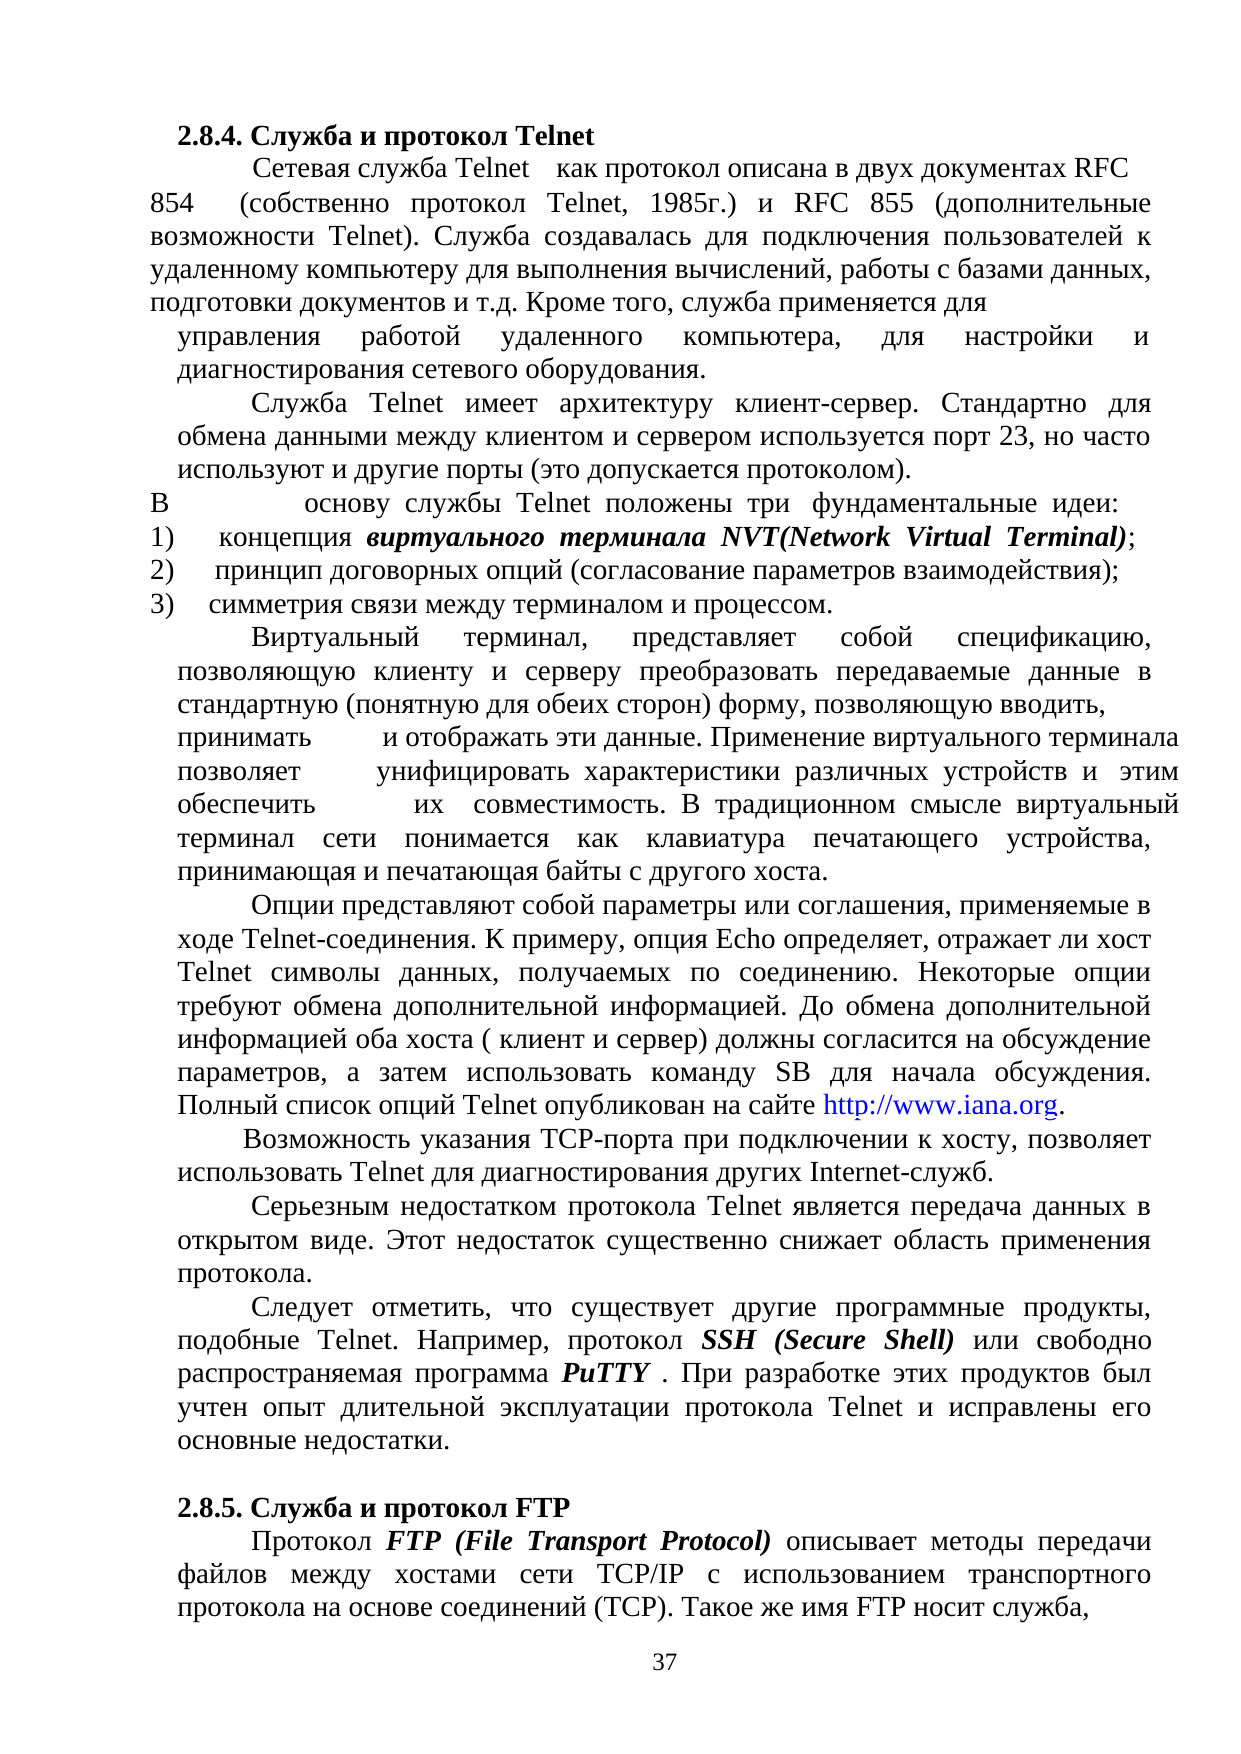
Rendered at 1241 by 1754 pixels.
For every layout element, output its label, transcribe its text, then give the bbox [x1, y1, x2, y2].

text Следует отметить, что существует другие программные продукты, подобные Telnet. Например, протокол SSH (Secure Shell) или свободно распространяемая программа PuTTY . При разработке этих продуктов был учтен опыт длительной эксплуатации протокола Telnet и исправлены его основные недостатки. [177, 1289, 1152, 1456]
table_cell позволяет [177, 753, 322, 786]
list принцип договорных опций (согласование параметров взаимодействия); [150, 552, 1152, 586]
text 2.8.5. Служба и протокол FTP [177, 1490, 1152, 1523]
text Серьезным недостатком протокола Telnet является передача данных в открытом виде. Этот недостаток существенно снижает область применения протокола. [177, 1189, 1152, 1288]
text Служба Telnet имеет архитектуру клиент-сервер. Стандартно для обмена данными между клиентом и сервером используется порт 23, но часто используют и другие порты (это допускается протоколом). [177, 386, 1152, 485]
list (собственно протокол Telnet, 1985г.) и RFC 855 (дополнительные возможности Telnet). Служба создавалась для подключения пользователей к удаленному компьютеру для выполнения вычислений, работы с базами данных, подготовки документов и т.д. Кроме того, служба применяется для [150, 186, 1152, 317]
list симметрия связи между терминалом и процессом. [150, 586, 1152, 619]
text Сетевая служба Telnet как протокол описана в двух документах RFC [252, 151, 1152, 184]
text терминал сети понимается как клавиатура печатающего устройства, принимающая и печатающая байты с другого хоста. [177, 822, 1152, 887]
text управления работой удаленного компьютера, для настройки и диагностирования сетевого оборудования. [177, 319, 1150, 385]
text 37 [150, 1647, 1179, 1676]
list концепция виртуального терминала NVT(Network Virtual Terminal); [150, 519, 1152, 552]
table_cell унифицировать характеристики различных устройств и этим [322, 753, 1179, 786]
table_cell обеспечить [177, 786, 322, 820]
text 2.8.4. Служба и протокол Telnet [177, 118, 1152, 151]
table_cell их совместимость. В традиционном смысле виртуальный [322, 786, 1179, 820]
text Протокол FTP (File Transport Protocol) описывает методы передачи файлов между хостами сети TCP/IP c использованием транспортного протокола на основе соединений (TCP). Такое же имя FTP носит служба, [177, 1524, 1152, 1623]
text Виртуальный терминал, представляет собой спецификацию, позволяющую клиенту и серверу преобразовать передаваемые данные в стандартную (понятную для обеих сторон) форму, позволяющую вводить, [177, 621, 1152, 719]
text Опции представляют собой параметры или соглашения, применяемые в ходе Telnet-соединения. К примеру, опция Echo определяет, отражает ли хост Telnet символы данных, получаемых по соединению. Некоторые опции требуют обмена дополнительной информацией. До обмена дополнительной информацией оба хоста ( клиент и сервер) должны согласится на обсуждение параметров, а затем использовать команду SB для начала обсуждения. Полный список опций Telnet опубликован на сайте http://www.iana.org. [177, 888, 1152, 1121]
table_header принимать [177, 719, 322, 753]
list основу службы Telnet положены три фундаментальные идеи: [150, 485, 1152, 519]
table_header и отображать эти данные. Применение виртуального терминала [322, 719, 1179, 753]
text Возможность указания TCP-порта при подключении к хосту, позволяет использовать Telnet для диагностирования других Internet-служб. [177, 1123, 1152, 1188]
